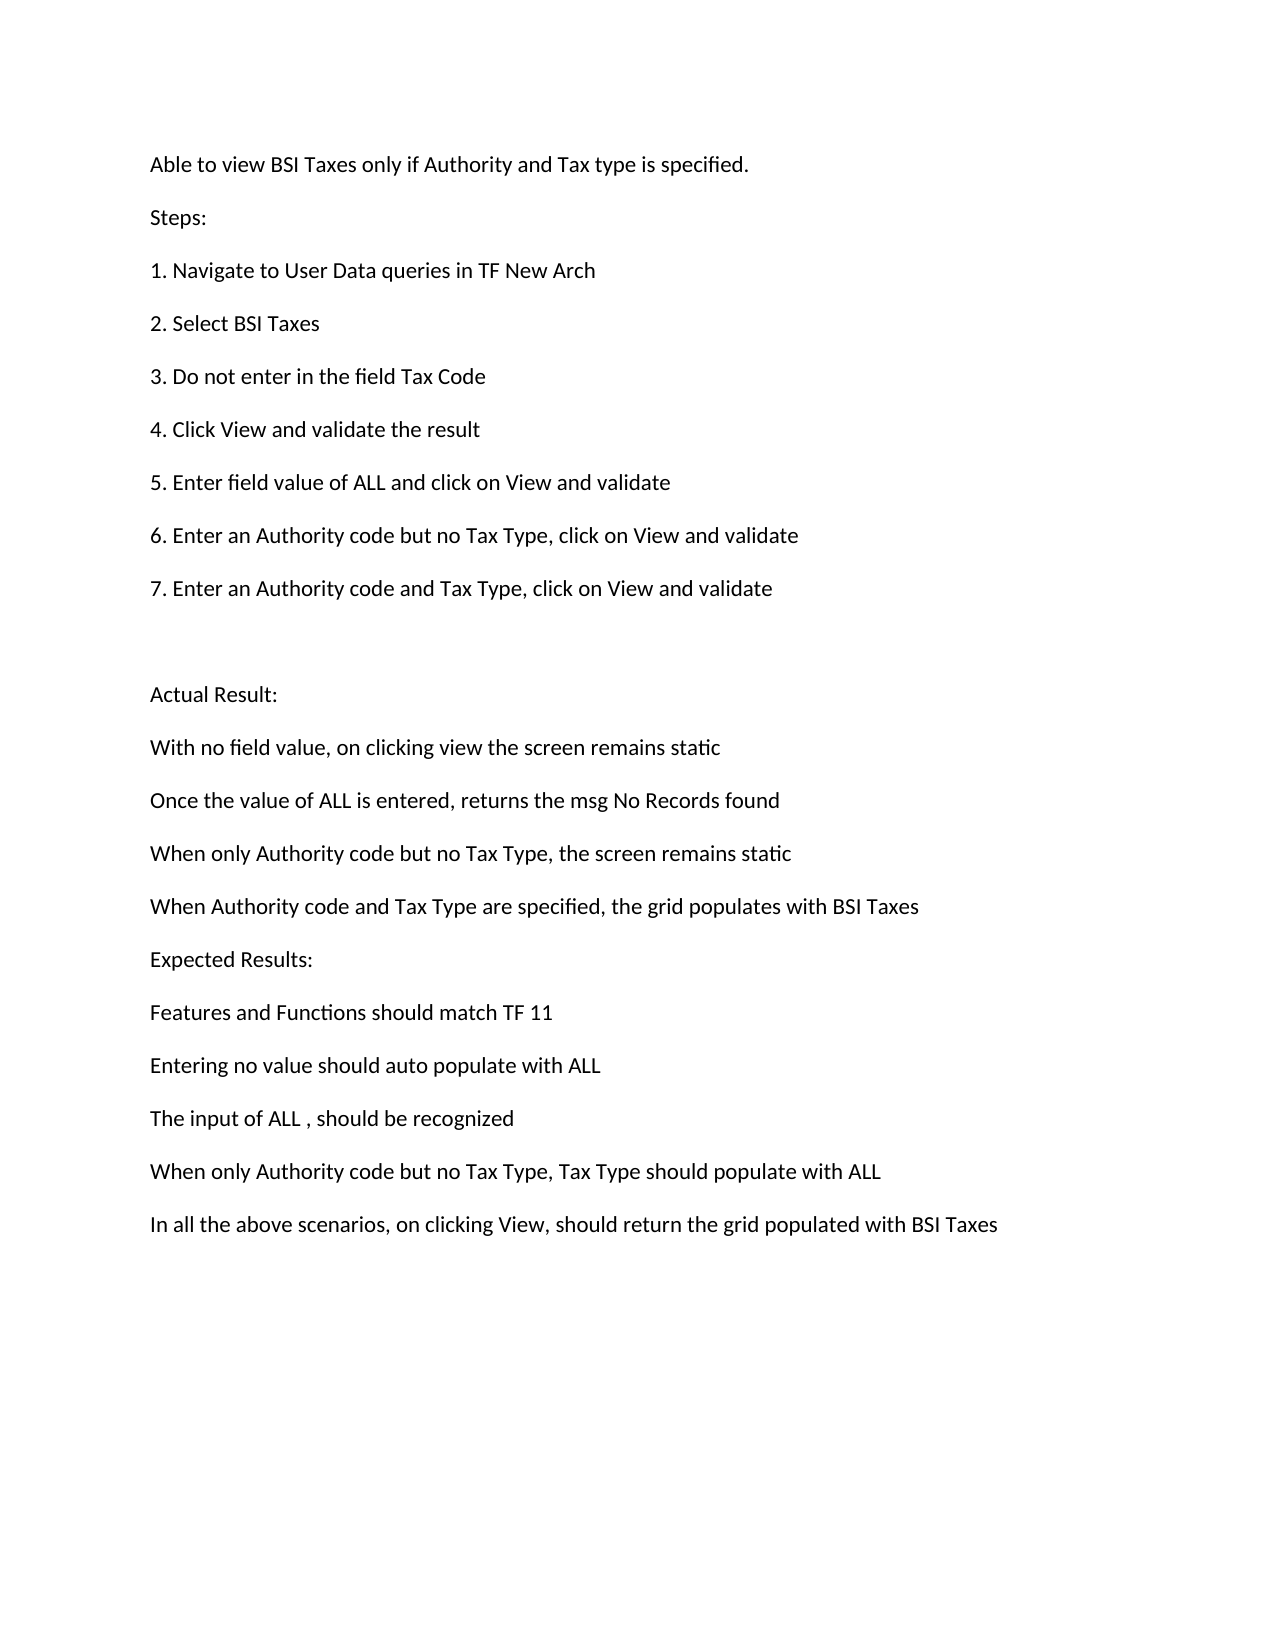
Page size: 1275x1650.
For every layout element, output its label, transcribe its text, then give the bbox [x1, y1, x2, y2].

text Actual Result: [150, 680, 1125, 708]
text 6. Enter an Authority code but no Tax Type, click on View and validate [150, 521, 1125, 549]
text 1. Navigate to User Data queries in TF New Arch [150, 256, 1125, 284]
text 5. Enter field value of ALL and click on View and validate [150, 468, 1125, 496]
text Expected Results: [150, 945, 1125, 973]
text When Authority code and Tax Type are specified, the grid populates with BSI Taxes [150, 892, 1125, 920]
text With no field value, on clicking view the screen remains static [150, 733, 1125, 761]
text Steps: [150, 203, 1125, 231]
text 3. Do not enter in the field Tax Code [150, 362, 1125, 390]
text When only Authority code but no Tax Type, the screen remains static [150, 839, 1125, 867]
text The input of ALL , should be recognized [150, 1104, 1125, 1132]
text 2. Select BSI Taxes [150, 309, 1125, 337]
text Entering no value should auto populate with ALL [150, 1051, 1125, 1079]
text 7. Enter an Authority code and Tax Type, click on View and validate [150, 574, 1125, 602]
text Able to view BSI Taxes only if Authority and Tax type is specified. [150, 150, 1125, 178]
text 4. Click View and validate the result [150, 415, 1125, 443]
text Once the value of ALL is entered, returns the msg No Records found [150, 786, 1125, 814]
text When only Authority code but no Tax Type, Tax Type should populate with ALL [150, 1157, 1125, 1185]
text Features and Functions should match TF 11 [150, 998, 1125, 1026]
text In all the above scenarios, on clicking View, should return the grid populated with BSI Taxes [150, 1210, 1125, 1238]
